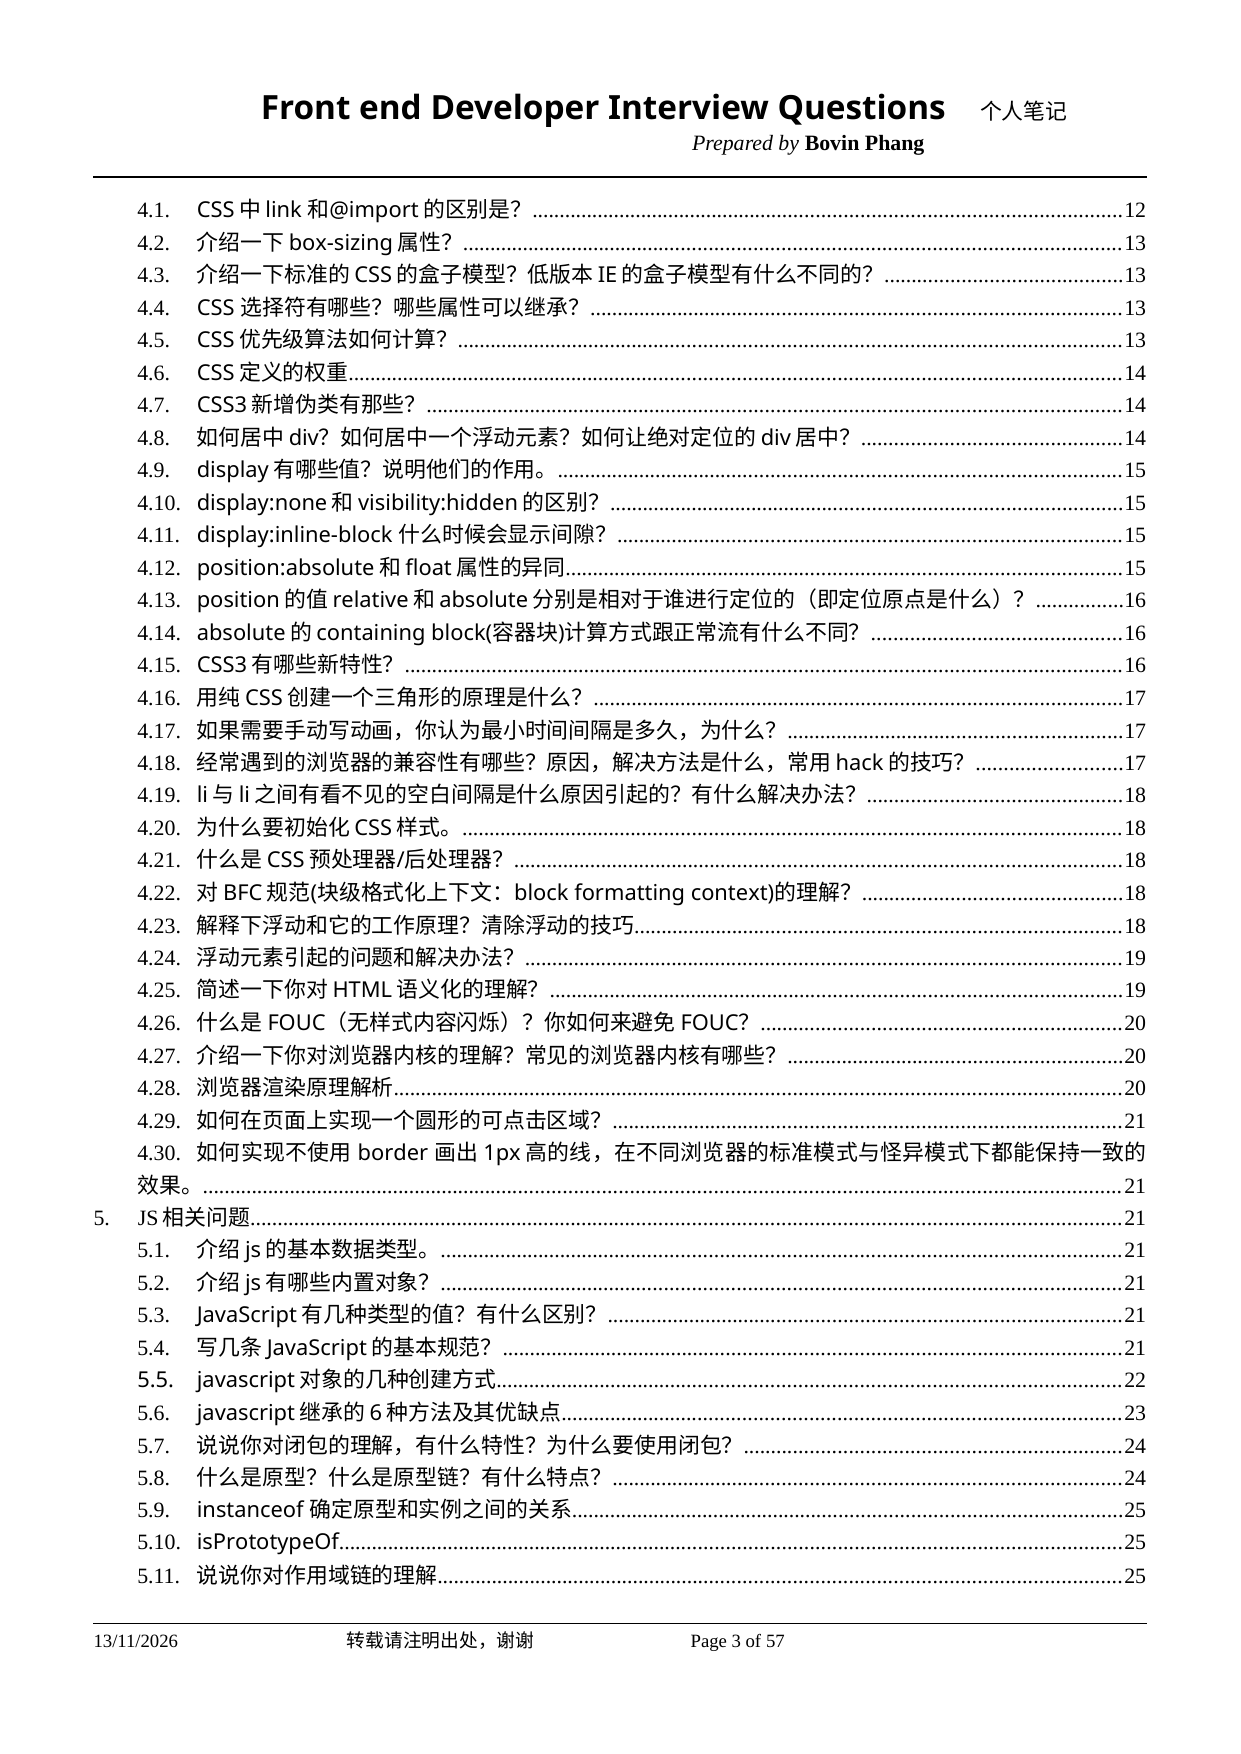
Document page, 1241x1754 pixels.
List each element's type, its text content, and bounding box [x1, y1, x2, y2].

text 5.2. 介绍js有哪些内置对象？ 21 [137, 1265, 1147, 1297]
text 5.9. instanceof 确定原型和实例之间的关系 25 [137, 1492, 1147, 1525]
text 4.6. CSS定义的权重 14 [137, 355, 1147, 387]
text 5.4. 写几条JavaScript的基本规范？ 21 [137, 1330, 1147, 1362]
text 4.9. display有哪些值？说明他们的作用。 15 [137, 452, 1147, 485]
text 5.1. 介绍js的基本数据类型。 21 [137, 1232, 1147, 1265]
text 4.25. 简述一下你对HTML语义化的理解？ 19 [137, 972, 1147, 1005]
text 4.15. CSS3有哪些新特性？ 16 [137, 647, 1147, 680]
text 4.21. 什么是CSS预处理器/后处理器？ 18 [137, 842, 1147, 875]
text 4.1. CSS中link 和@import的区别是？ 12 [137, 192, 1147, 225]
text 5.7. 说说你对闭包的理解，有什么特性？为什么要使用闭包？ 24 [137, 1427, 1147, 1460]
text 4.26. 什么是 FOUC（无样式内容闪烁）？你如何来避免 FOUC？ 20 [137, 1005, 1147, 1037]
text 4.20. 为什么要初始化CSS样式。 18 [137, 810, 1147, 842]
text 5.8. 什么是原型？什么是原型链？有什么特点？ 24 [137, 1460, 1147, 1492]
text 4.19. li与li之间有看不见的空白间隔是什么原因引起的？有什么解决办法？ 18 [137, 777, 1147, 810]
text 5.5. javascript对象的几种创建方式 22 [137, 1362, 1147, 1395]
text 4.2. 介绍一下box-sizing属性？ 13 [137, 225, 1147, 257]
text 5.6. javascript继承的6种方法及其优缺点 23 [137, 1395, 1147, 1427]
text 4.5. CSS优先级算法如何计算？ 13 [137, 322, 1147, 355]
text 4.7. CSS3新增伪类有那些？ 14 [137, 387, 1147, 420]
text 4.18. 经常遇到的浏览器的兼容性有哪些？原因，解决方法是什么，常用hack的技巧？ 17 [137, 745, 1147, 777]
text 4.29. 如何在页面上实现一个圆形的可点击区域？ 21 [137, 1102, 1147, 1135]
text 5.10. isPrototypeOf 25 [137, 1525, 1147, 1557]
text 5.11. 说说你对作用域链的理解 25 [137, 1557, 1147, 1590]
text 4.4. CSS 选择符有哪些？哪些属性可以继承？ 13 [137, 290, 1147, 322]
text 5.3. JavaScript有几种类型的值？有什么区别？ 21 [137, 1297, 1147, 1330]
text 4.17. 如果需要手动写动画，你认为最小时间间隔是多久，为什么？ 17 [137, 712, 1147, 745]
text 4.23. 解释下浮动和它的工作原理？清除浮动的技巧 18 [137, 907, 1147, 940]
text 4.16. 用纯CSS创建一个三角形的原理是什么？ 17 [137, 680, 1147, 712]
text 4.28. 浏览器渲染原理解析 20 [137, 1070, 1147, 1102]
text 4.13. position的值relative和absolute分别是相对于谁进行定位的（即定位原点是什么）？ 16 [137, 582, 1147, 615]
text 4.27. 介绍一下你对浏览器内核的理解？常见的浏览器内核有哪些？ 20 [137, 1037, 1147, 1070]
text 4.30. 如何实现不使用 border 画出1px高的线，在不同浏览器的标准模式与怪异模式下都能保持一致的效果。 21 [137, 1135, 1147, 1200]
text 5. JS相关问题 21 [93, 1200, 1147, 1232]
text 4.12. position:absolute和float属性的异同 15 [137, 550, 1147, 582]
text 4.3. 介绍一下标准的CSS的盒子模型？低版本IE的盒子模型有什么不同的？ 13 [137, 257, 1147, 290]
text 4.8. 如何居中div？如何居中一个浮动元素？如何让绝对定位的div居中？ 14 [137, 420, 1147, 452]
text 4.24. 浮动元素引起的问题和解决办法？ 19 [137, 940, 1147, 972]
text 4.22. 对BFC规范(块级格式化上下文：block formatting context)的理解？ 18 [137, 875, 1147, 907]
text 4.14. absolute的containing block(容器块)计算方式跟正常流有什么不同？ 16 [137, 615, 1147, 647]
text 4.11. display:inline-block 什么时候会显示间隙？ 15 [137, 517, 1147, 550]
text 4.10. display:none和visibility:hidden的区别？ 15 [137, 485, 1147, 517]
